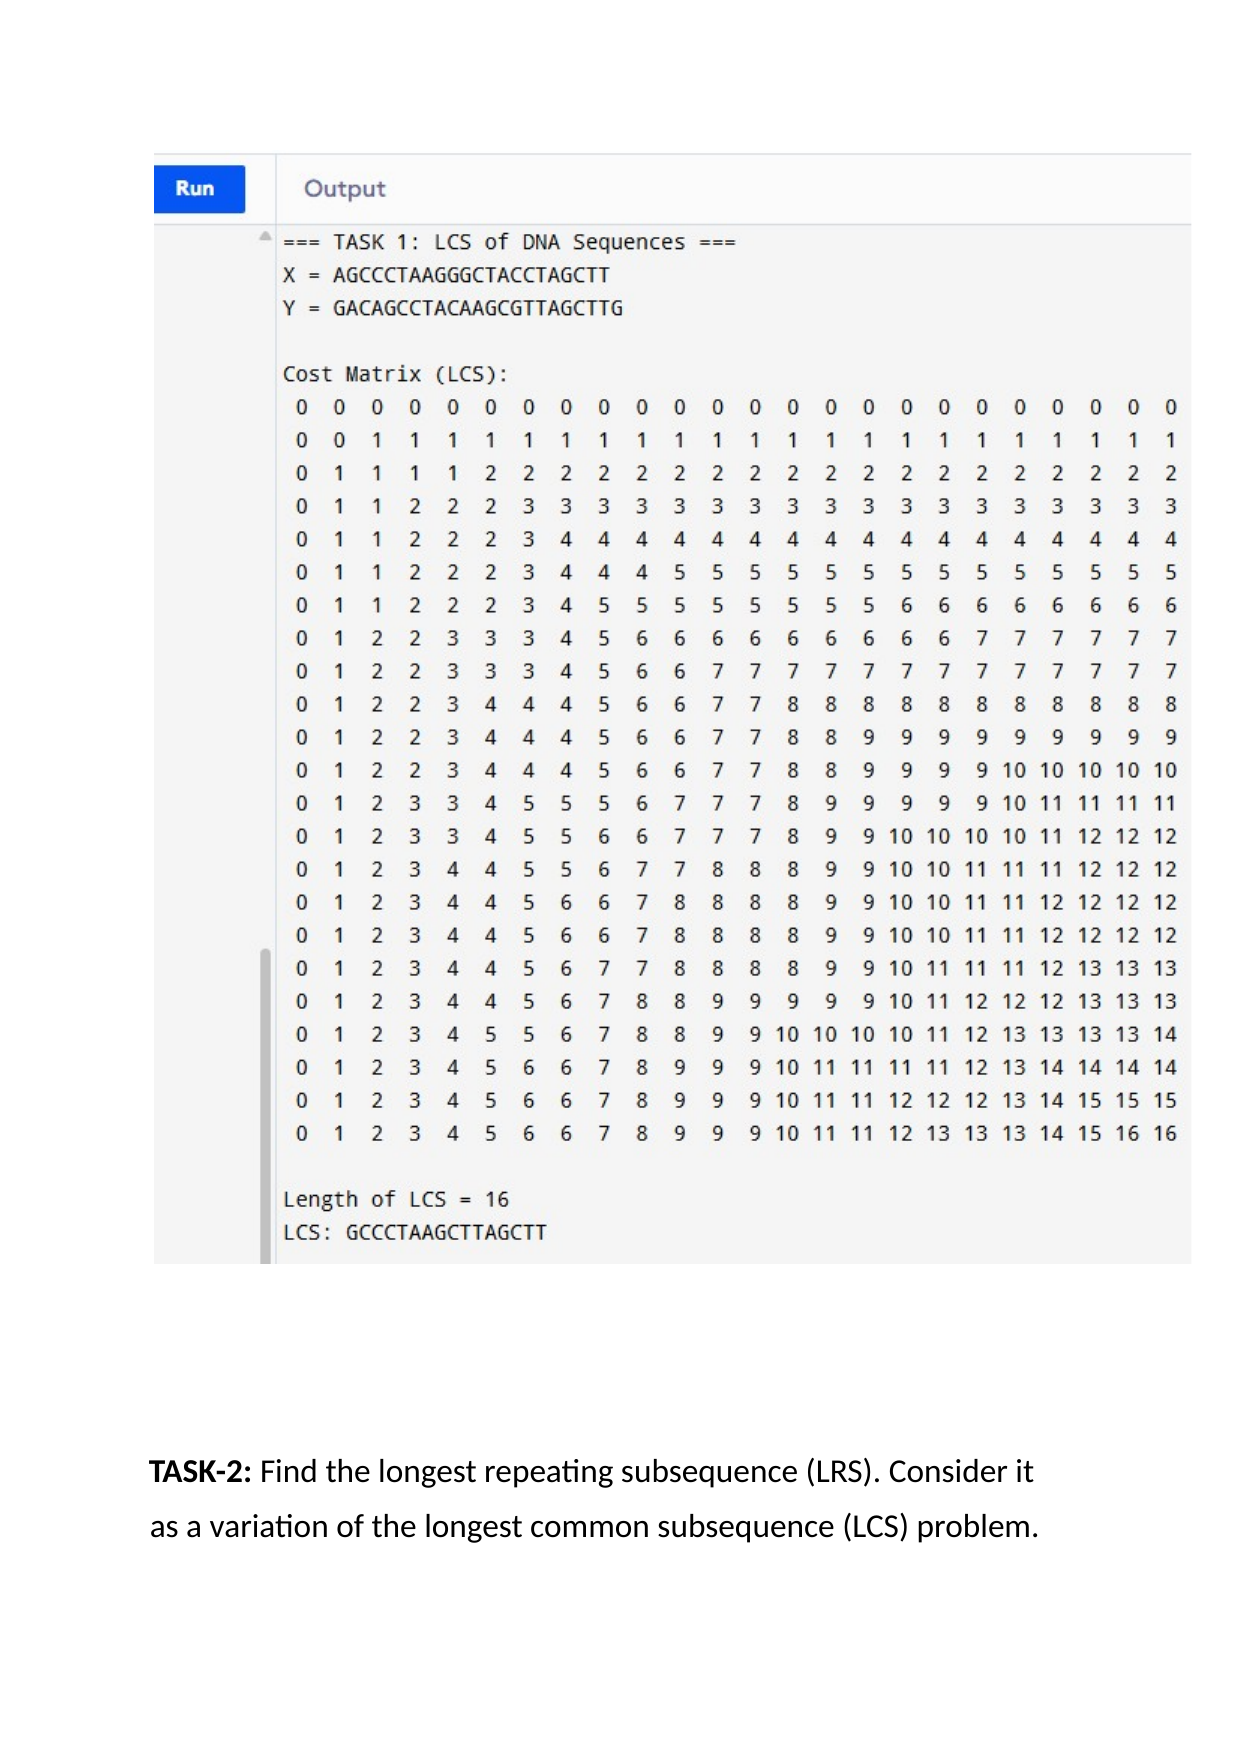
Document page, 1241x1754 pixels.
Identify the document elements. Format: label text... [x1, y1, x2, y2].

picture [154, 150, 1192, 1264]
text TASK-2: Find the longest repeating subsequence (LRS). Consider it as a variation of the longest common subsequence (LCS) problem. [148, 1450, 1069, 1546]
